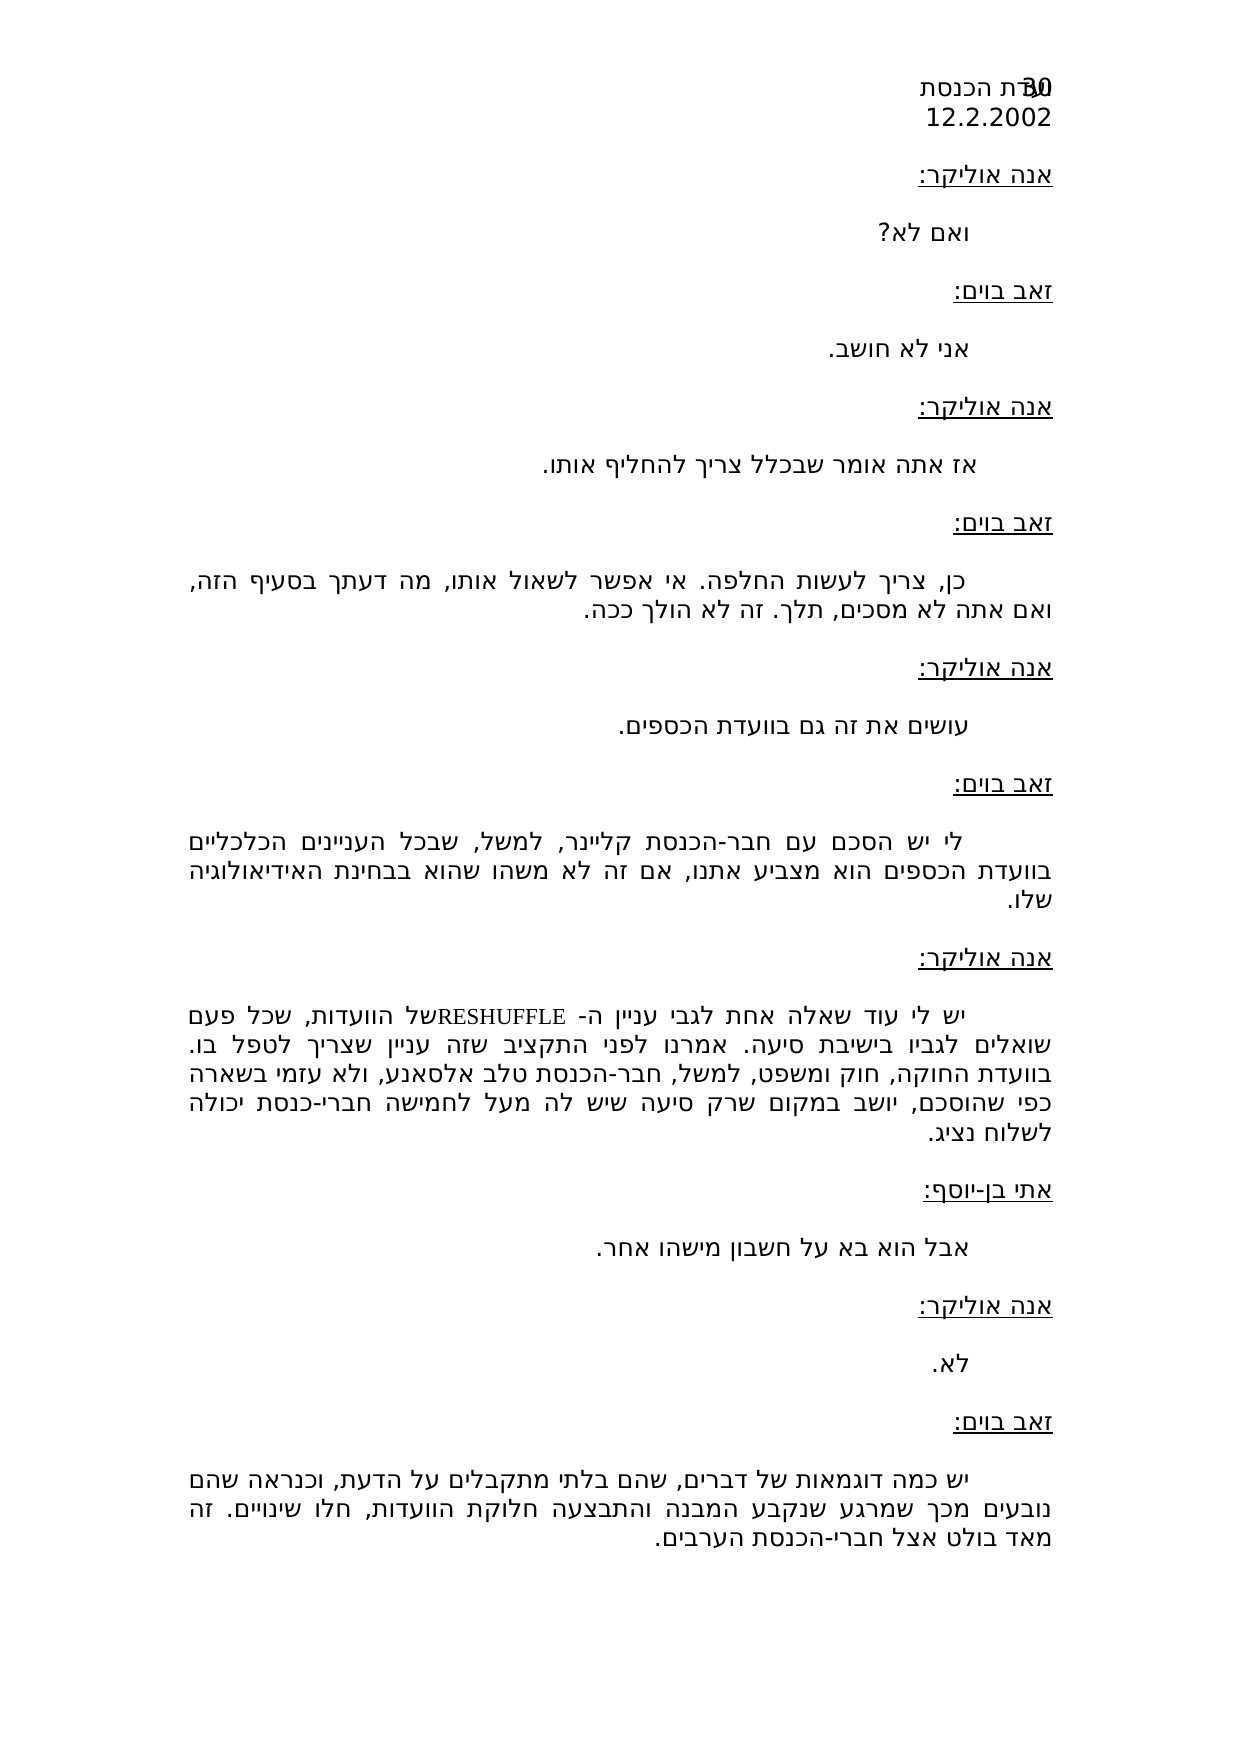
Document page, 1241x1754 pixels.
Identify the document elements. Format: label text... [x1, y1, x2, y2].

text כן, צריך לעשות החלפה. אי אפשר לשאול אותו, מה דעתך בסעיף הזה, ואם אתה לא מסכים, תלך. זה לא הולך ככה. [187, 566, 1053, 624]
text לא. [187, 1349, 1053, 1378]
text ואם לא? [187, 218, 1053, 248]
text עושים את זה גם בוועדת הכספים. [187, 711, 1053, 740]
text זאב בוים: [187, 769, 1053, 798]
text אתי בן-יוסף: [187, 1176, 1053, 1205]
text יש לי עוד שאלה אחת לגבי עניין ה- RESHUFFLEשל הוועדות, שכל פעם שואלים לגביו בישיבת סיעה. אמרנו לפני התקציב שזה עניין שצריך לטפל בו. בוועדת החוקה, חוק ומשפט, למשל, חבר-הכנסת טלב אלסאנע, ולא עזמי בשארה כפי שהוסכם, יושב במקום שרק סיעה שיש לה מעל לחמישה חברי-כנסת יכולה לשלוח נציג. [187, 1001, 1053, 1147]
text אנה אוליקר: [187, 161, 1053, 190]
text זאב בוים: [187, 1407, 1053, 1436]
text זאב בוים: [187, 276, 1053, 306]
text זאב בוים: [187, 508, 1053, 537]
text אנה אוליקר: [187, 392, 1053, 421]
text אנה אוליקר: [187, 1291, 1053, 1321]
text אנה אוליקר: [187, 943, 1053, 972]
text אז אתה אומר שבכלל צריך להחליף אותו. [187, 450, 1053, 479]
text אני לא חושב. [187, 334, 1053, 363]
text לי יש הסכם עם חבר-הכנסת קליינר, למשל, שבכל העניינים הכלכליים בוועדת הכספים הוא מצביע אתנו, אם זה לא משהו שהוא בבחינת האידיאולוגיה שלו. [187, 827, 1053, 914]
text יש כמה דוגמאות של דברים, שהם בלתי מתקבלים על הדעת, וכנראה שהם נובעים מכך שמרגע שנקבע המבנה והתבצעה חלוקת הוועדות, חלו שינויים. זה מאד בולט אצל חברי-הכנסת הערבים. [187, 1465, 1053, 1553]
text אבל הוא בא על חשבון מישהו אחר. [187, 1233, 1053, 1263]
text אנה אוליקר: [187, 653, 1053, 682]
